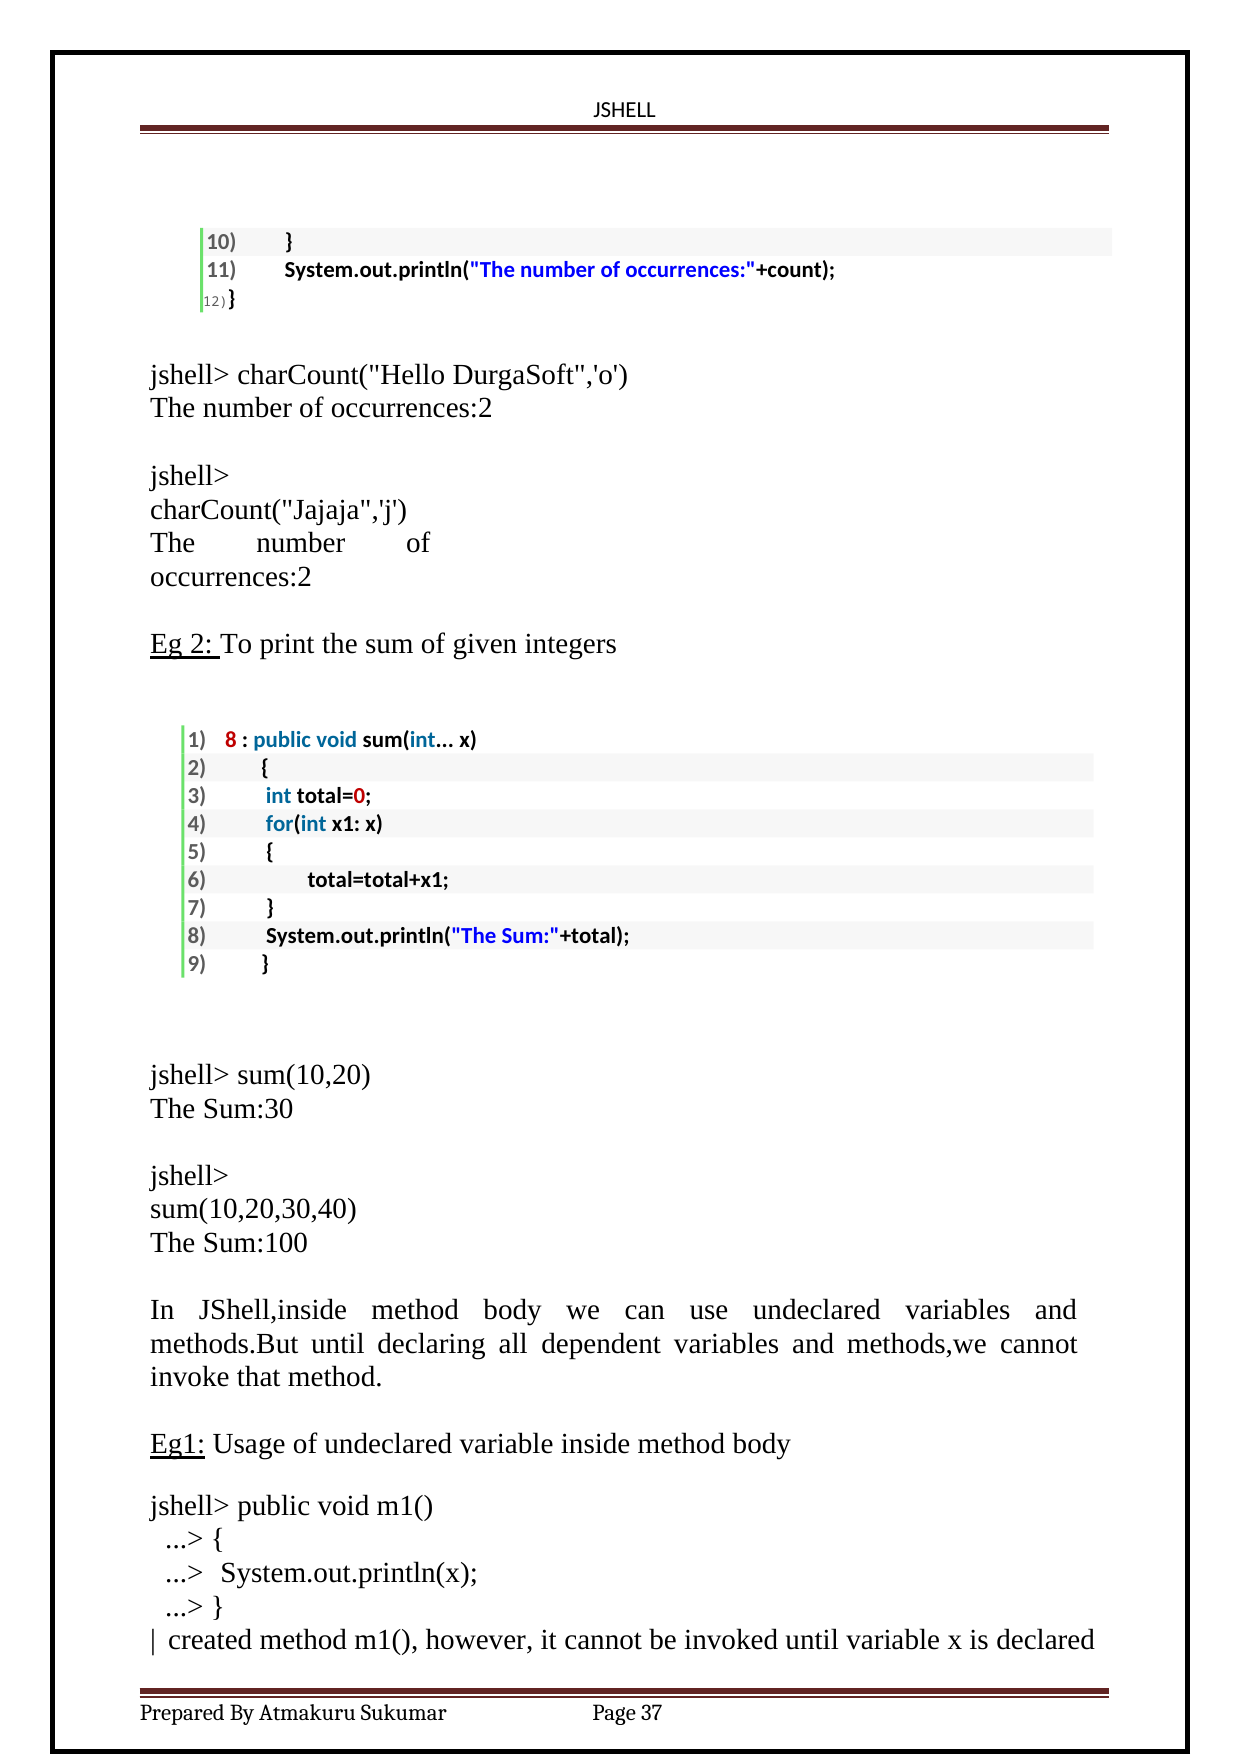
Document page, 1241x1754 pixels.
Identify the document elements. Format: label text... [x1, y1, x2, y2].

text jshell> charCount("Jajaja",'j') The number of occurrences:2 [150, 458, 430, 593]
text Eg 2: To print the sum of given integers [150, 626, 1109, 660]
text In JShell,inside method body we can use undeclared variables and methods.But until declaring all dependent variables and methods,we cannot invoke that method. [150, 1292, 1078, 1393]
text jshell> sum(10,20,30,40) The Sum:100 [150, 1158, 384, 1259]
text The Sum:30 [150, 1091, 1109, 1124]
text | created method m1(), however, it cannot be invoked until variable x is declared [150, 1622, 1109, 1656]
text ...> { [165, 1521, 1109, 1555]
text jshell> public void m1() [150, 1488, 1109, 1521]
text ...> System.out.println(x); [165, 1555, 1109, 1589]
text The number of occurrences:2 [150, 391, 1109, 424]
text jshell> charCount("Hello DurgaSoft",'o') [150, 357, 1109, 391]
text ...> } [165, 1589, 1109, 1622]
text jshell> sum(10,20) [150, 1057, 1109, 1091]
text Eg1: Usage of undeclared variable inside method body [150, 1427, 1109, 1460]
